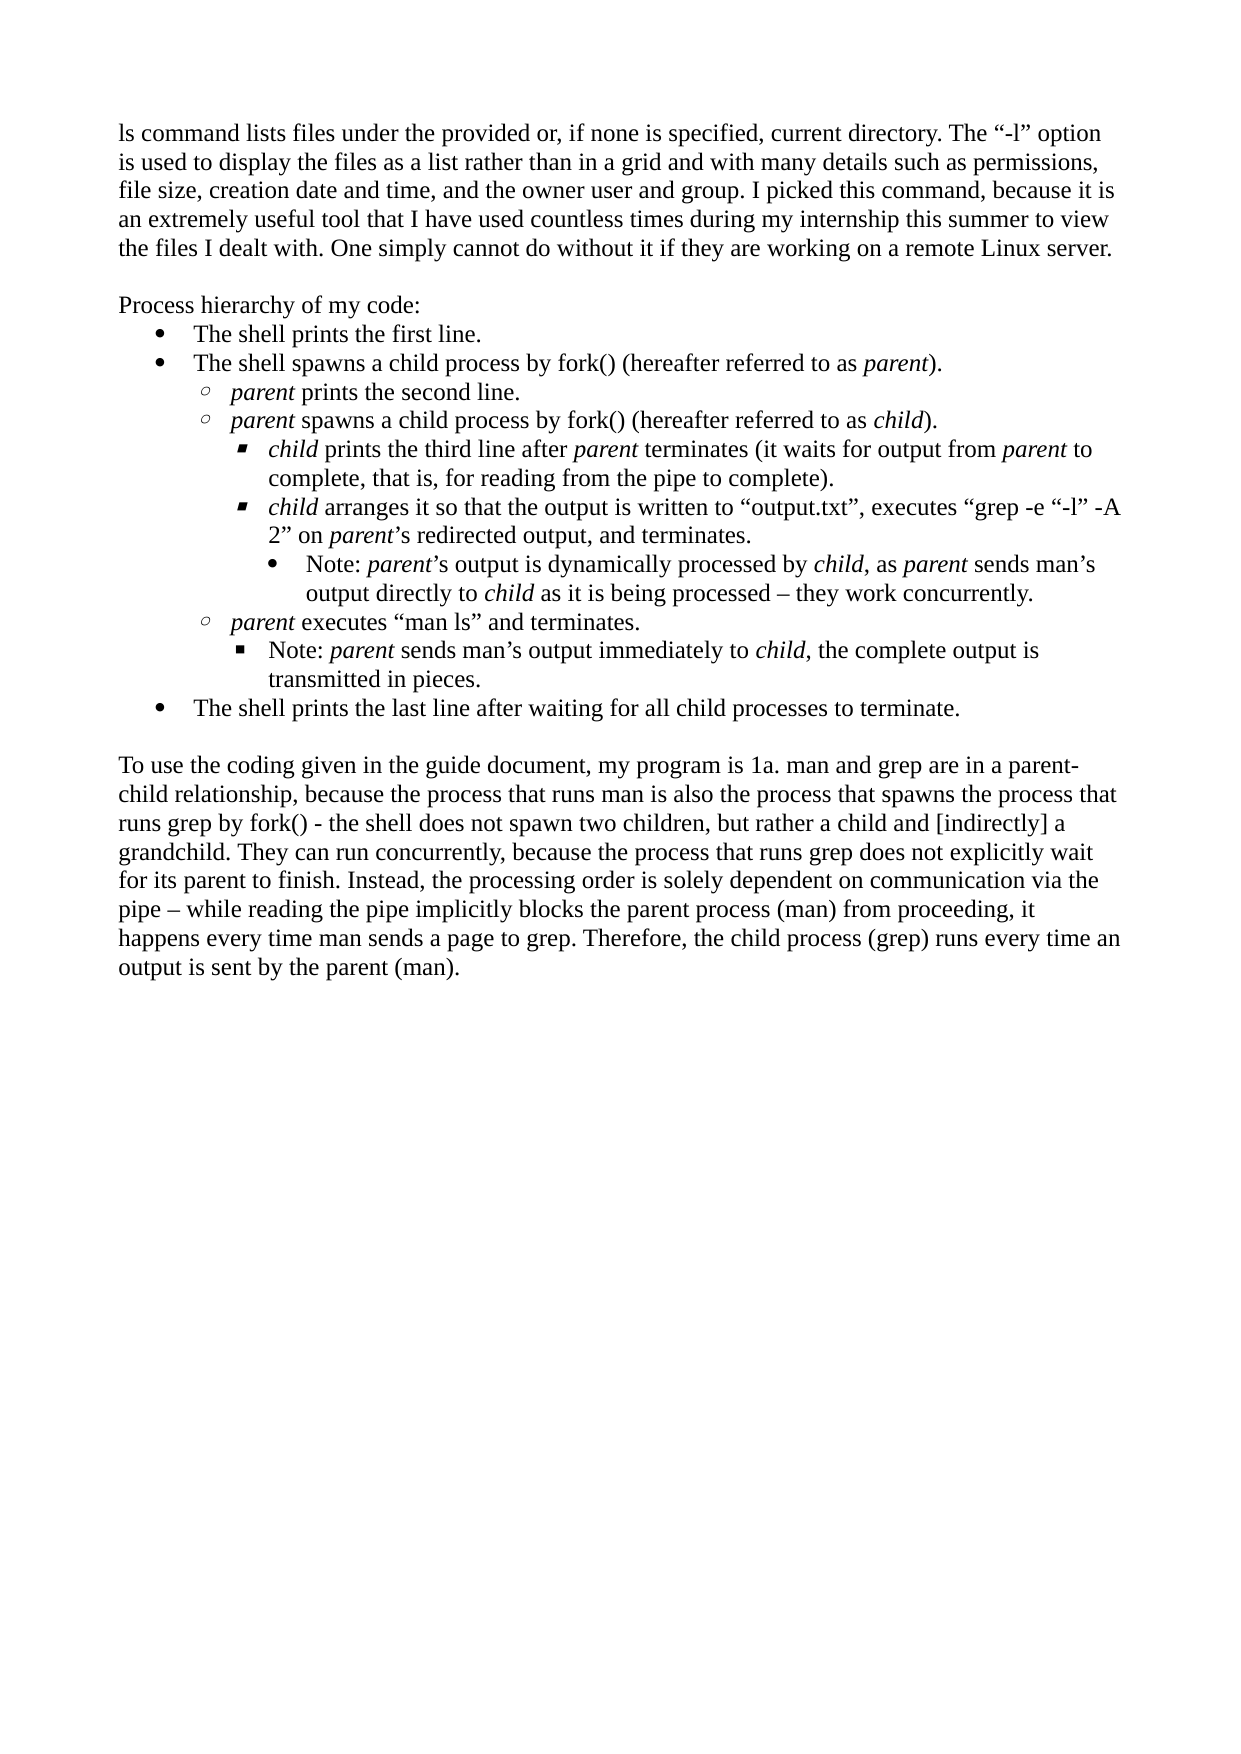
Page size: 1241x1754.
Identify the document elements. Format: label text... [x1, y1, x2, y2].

list Note: parent’s output is dynamically processed by child, as parent sends man’s output directly to child as it is being processed – they work concurrently. [268, 549, 1122, 607]
list parent executes “man ls” and terminates. [193, 607, 1122, 636]
list parent spawns a child process by fork() (hereafter referred to as child). [193, 406, 1122, 434]
list child arranges it so that the output is written to “output.txt”, executes “grep -e “-l” -A 2” on parent’s redirected output, and terminates. [231, 492, 1122, 549]
list Note: parent sends man’s output immediately to child, the complete output is transmitted in pieces. [231, 636, 1122, 693]
text Process hierarchy of my code: [118, 291, 1122, 319]
list parent prints the second line. [193, 377, 1122, 406]
list The shell spawns a child process by fork() (hereafter referred to as parent). [156, 348, 1122, 377]
text To use the coding given in the guide document, my program is 1a. man and grep are in a parent-child relationship, because the process that runs man is also the process that spawns the process that runs grep by fork() - the shell does not spawn two children, but rather a child and [indirectly] a grandchild. They can run concurrently, because the process that runs grep does not explicitly wait for its parent to finish. Instead, the processing order is solely dependent on communication via the pipe – while reading the pipe implicitly blocks the parent process (man) from proceeding, it happens every time man sends a page to grep. Therefore, the child process (grep) runs every time an output is sent by the parent (man). [118, 751, 1122, 981]
list child prints the third line after parent terminates (it waits for output from parent to complete, that is, for reading from the pipe to complete). [231, 434, 1122, 492]
list The shell prints the first line. [156, 319, 1122, 348]
text ls command lists files under the provided or, if none is specified, current directory. The “-l” option is used to display the files as a list rather than in a grid and with many details such as permissions, file size, creation date and time, and the owner user and group. I picked this command, because it is an extremely useful tool that I have used countless times during my internship this summer to view the files I dealt with. One simply cannot do without it if they are working on a remote Linux server. [118, 118, 1122, 262]
list The shell prints the last line after waiting for all child processes to terminate. [156, 693, 1122, 722]
